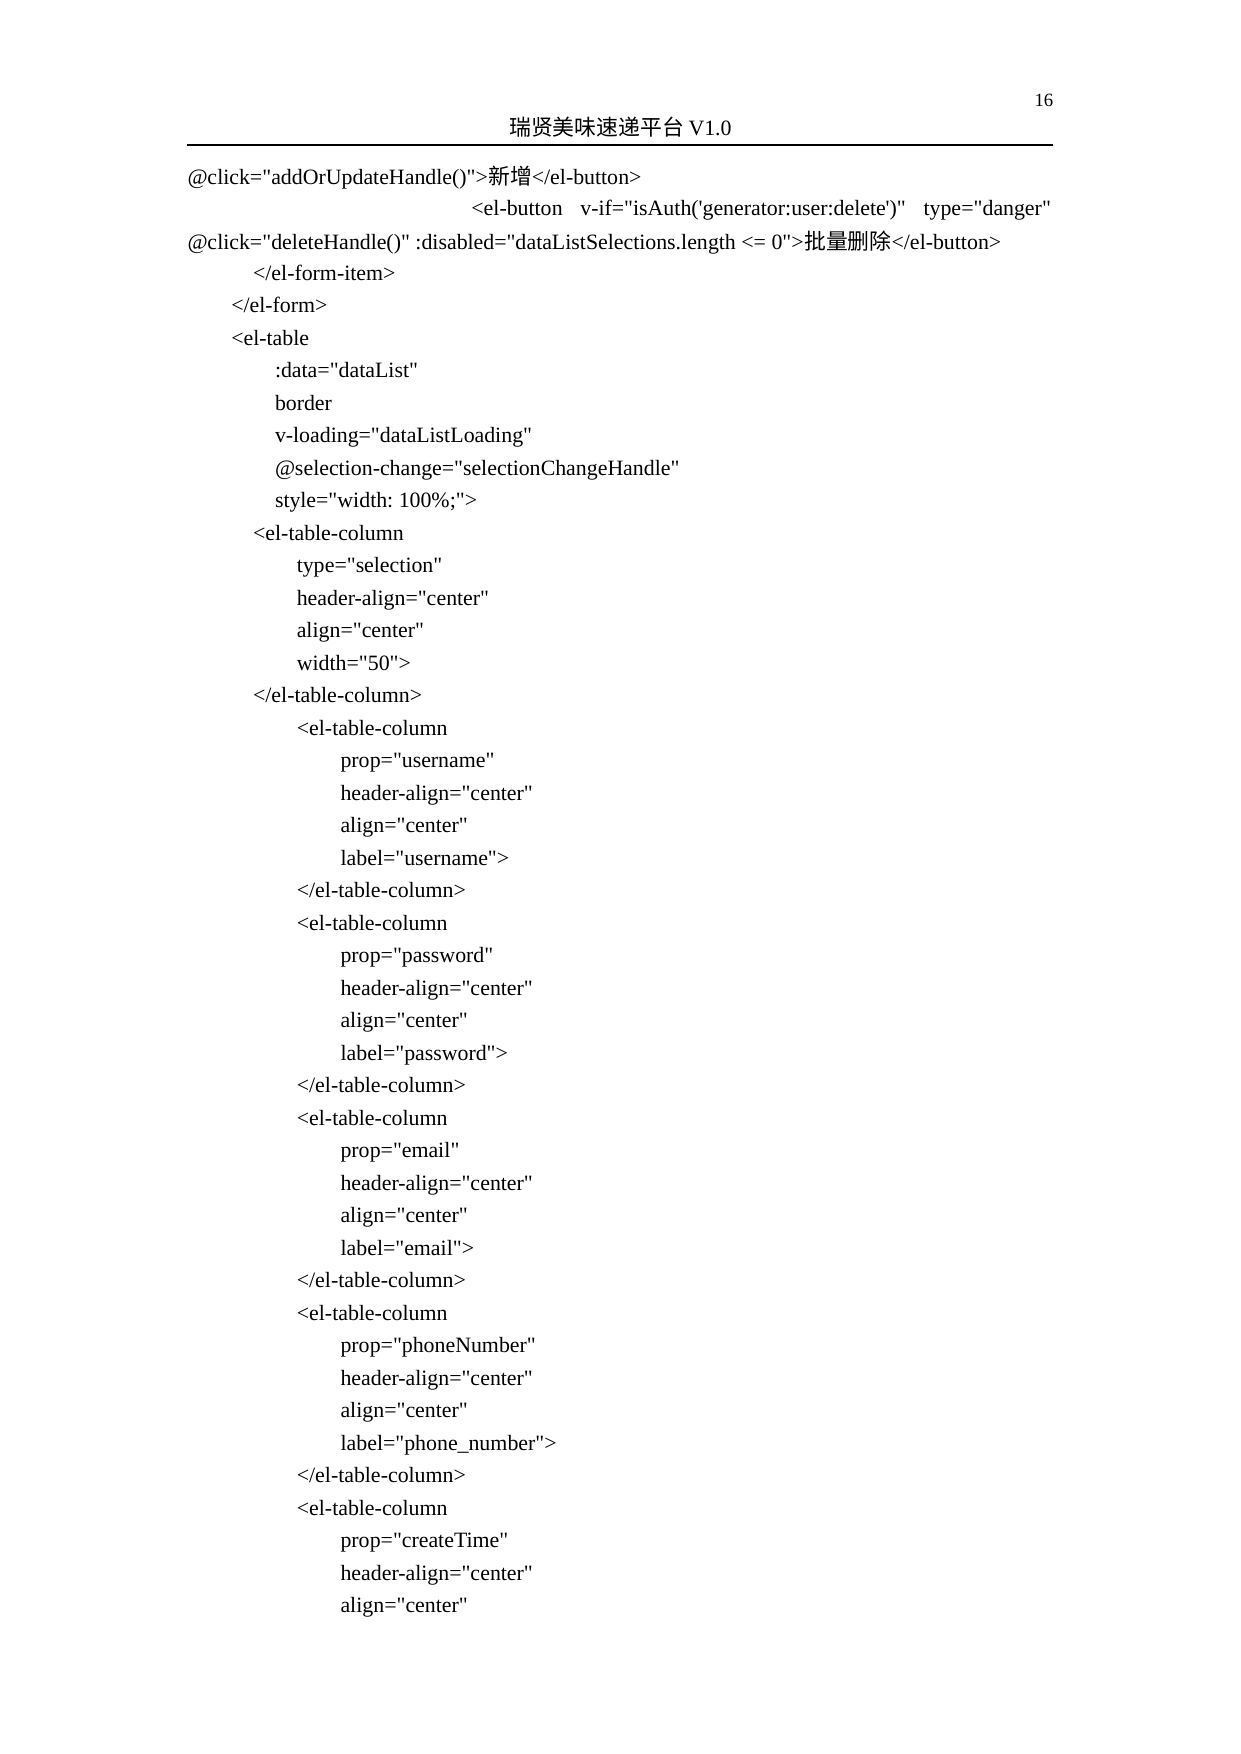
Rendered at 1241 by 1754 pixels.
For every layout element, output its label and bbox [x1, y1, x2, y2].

text [187, 159, 1053, 1621]
